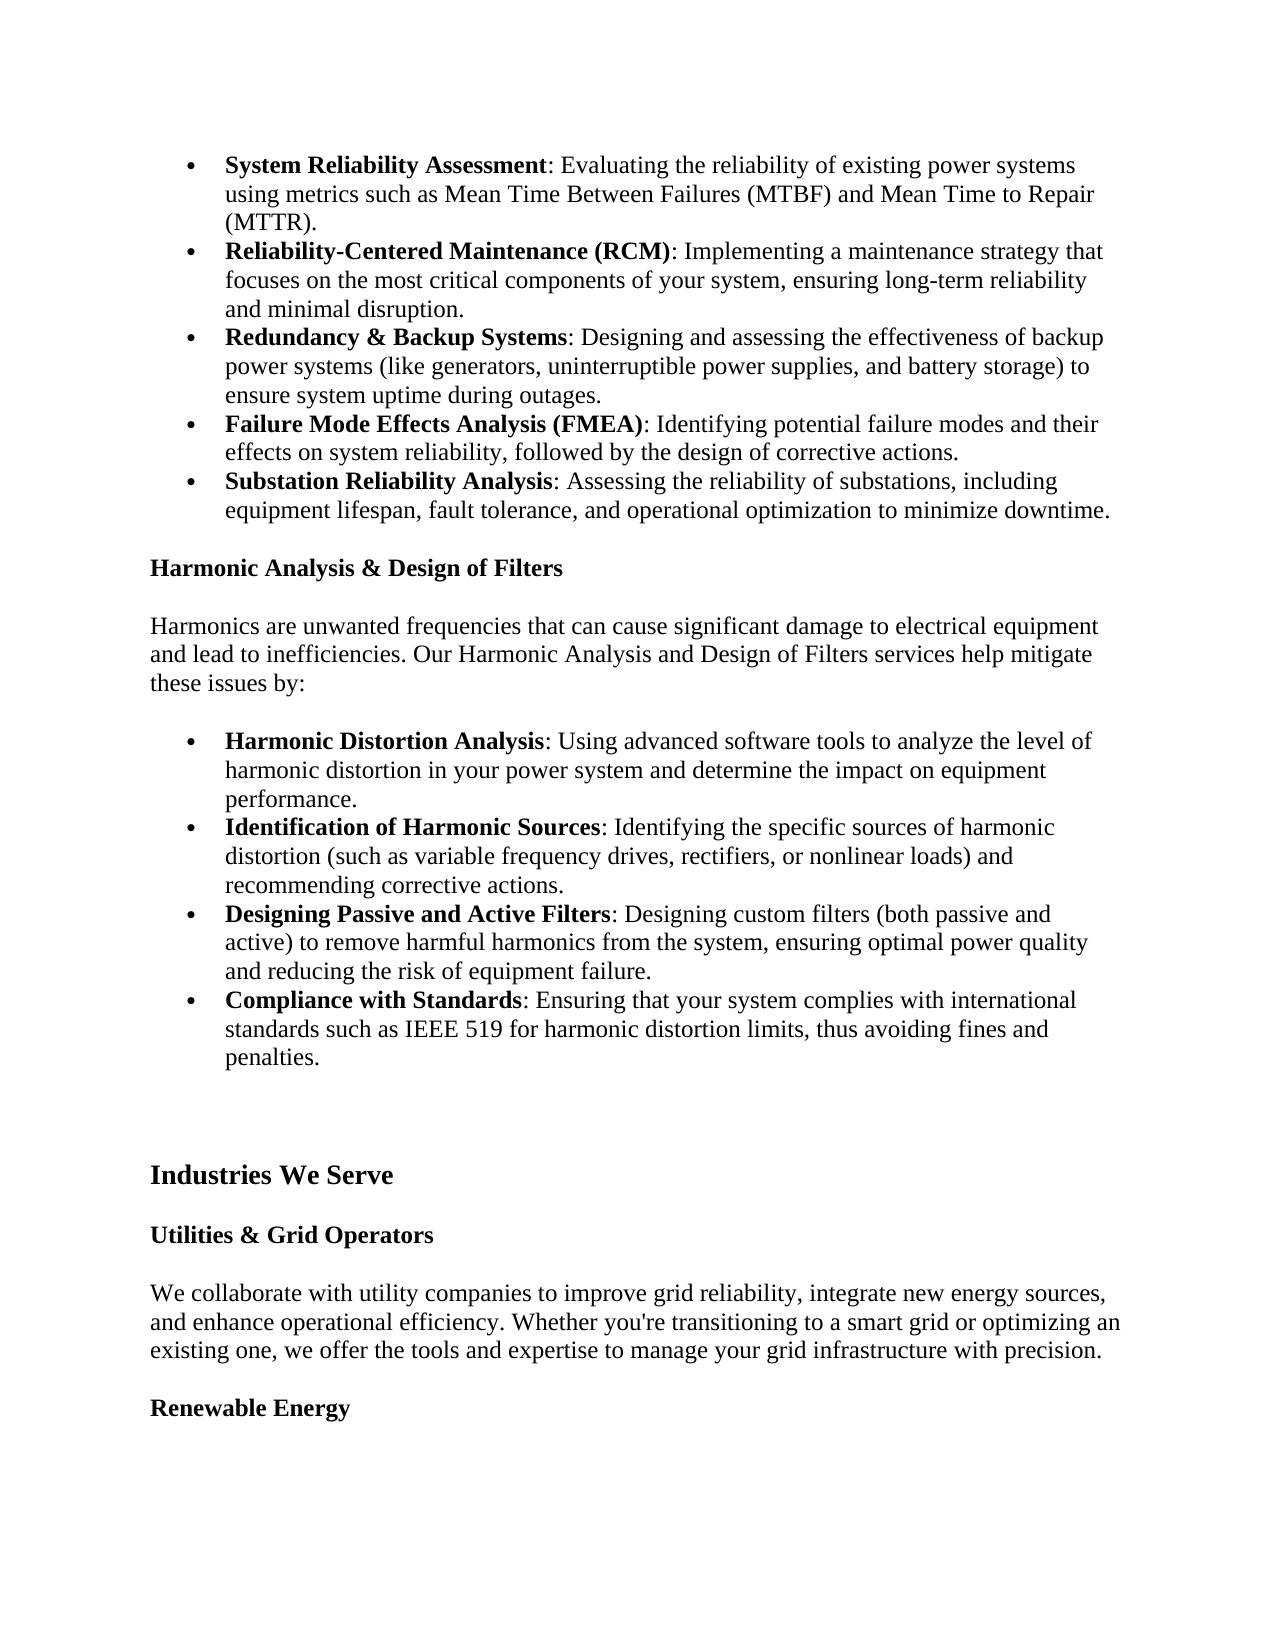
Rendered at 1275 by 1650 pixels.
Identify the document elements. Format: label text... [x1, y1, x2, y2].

text Renewable Energy [150, 1393, 1125, 1422]
list Failure Mode Effects Analysis (FMEA): Identifying potential failure modes and their effects on system reliability, followed by the design of corrective actions. [187, 409, 1125, 466]
list System Reliability Assessment: Evaluating the reliability of existing power systems using metrics such as Mean Time Between Failures (MTBF) and Mean Time to Repair (MTTR). [187, 150, 1125, 236]
list Compliance with Standards: Ensuring that your system complies with international standards such as IEEE 519 for harmonic distortion limits, thus avoiding fines and penalties. [187, 985, 1125, 1071]
list Redundancy & Backup Systems: Designing and assessing the effectiveness of backup power systems (like generators, uninterruptible power supplies, and battery storage) to ensure system uptime during outages. [187, 322, 1125, 409]
list Substation Reliability Analysis: Assessing the reliability of substations, including equipment lifespan, fault tolerance, and operational optimization to minimize downtime. [187, 466, 1125, 524]
list Harmonic Distortion Analysis: Using advanced software tools to analyze the level of harmonic distortion in your power system and determine the impact on equipment performance. [187, 726, 1125, 812]
text Utilities & Grid Operators [150, 1220, 1125, 1249]
list Designing Passive and Active Filters: Designing custom filters (both passive and active) to remove harmful harmonics from the system, ensuring optimal power quality and reducing the risk of equipment failure. [187, 899, 1125, 985]
text Industries We Serve [150, 1158, 1125, 1191]
text Harmonics are unwanted frequencies that can cause significant damage to electrical equipment and lead to inefficiencies. Our Harmonic Analysis and Design of Filters services help mitigate these issues by: [150, 611, 1125, 697]
text Harmonic Analysis & Design of Filters [150, 553, 1125, 582]
list Identification of Harmonic Sources: Identifying the specific sources of harmonic distortion (such as variable frequency drives, rectifiers, or nonlinear loads) and recommending corrective actions. [187, 812, 1125, 899]
list Reliability-Centered Maintenance (RCM): Implementing a maintenance strategy that focuses on the most critical components of your system, ensuring long-term reliability and minimal disruption. [187, 236, 1125, 322]
